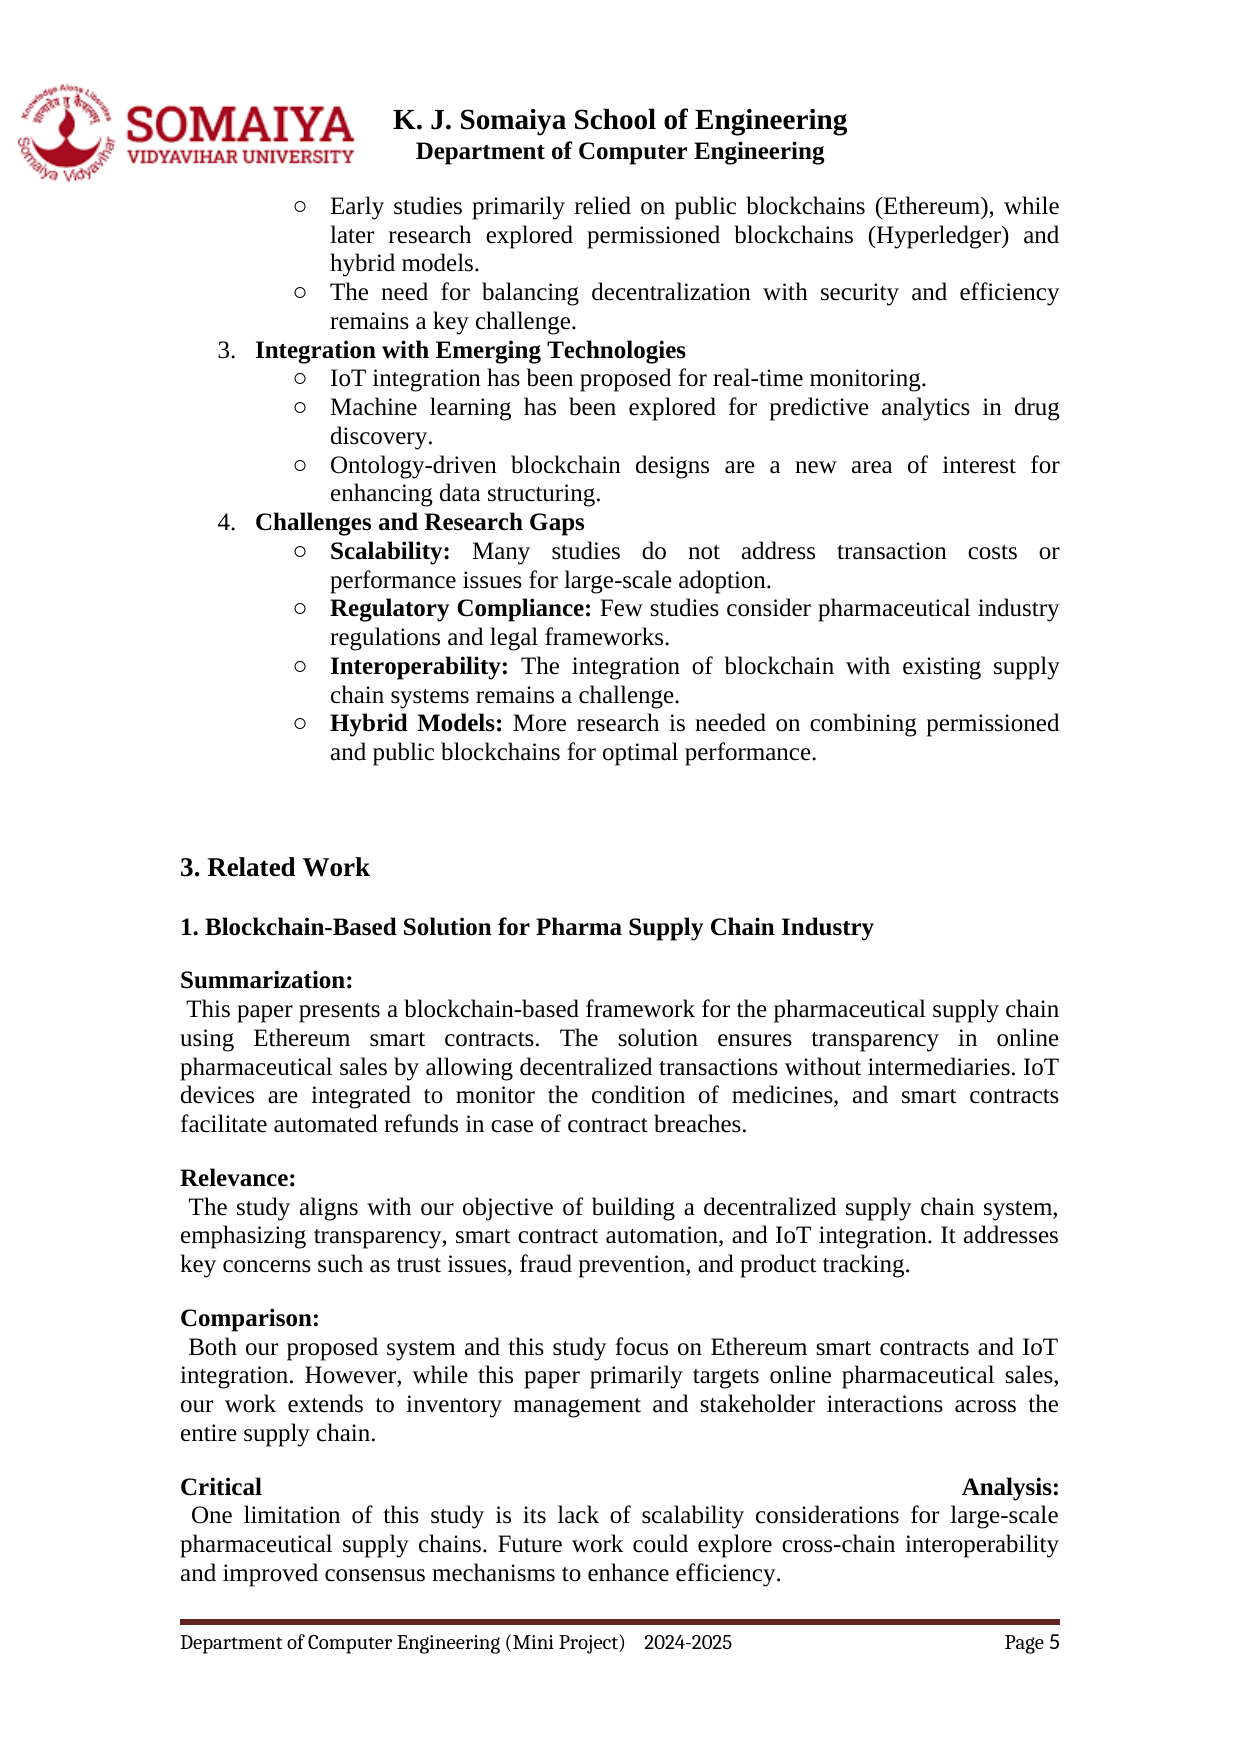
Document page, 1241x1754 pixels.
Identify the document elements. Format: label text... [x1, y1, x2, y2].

list Ontology-driven blockchain designs are a new area of interest for enhancing data structuring. [292, 450, 1060, 507]
list The need for balancing decentralization with security and efficiency remains a key challenge. [292, 277, 1060, 335]
list Integration with Emerging Technologies [217, 335, 1060, 363]
list IoT integration has been proposed for real-time monitoring. [292, 363, 1060, 392]
list Scalability: Many studies do not address transaction costs or performance issues for large-scale adoption. [292, 536, 1060, 593]
text Critical Analysis: One limitation of this study is its lack of scalability considerations for large-scale pharmaceutical supply chains. Future work could explore cross-chain interoperability and improved consensus mechanisms to enhance efficiency. [180, 1472, 1060, 1587]
list Early studies primarily relied on public blockchains (Ethereum), while later research explored permissioned blockchains (Hyperledger) and hybrid models. [292, 191, 1060, 277]
text Comparison: Both our proposed system and this study focus on Ethereum smart contracts and IoT integration. However, while this paper primarily targets online pharmaceutical sales, our work extends to inventory management and stakeholder interactions across the entire supply chain. [180, 1303, 1060, 1447]
list Challenges and Research Gaps [217, 507, 1060, 536]
list Hybrid Models: More research is needed on combining permissioned and public blockchains for optimal performance. [292, 708, 1060, 766]
text Relevance: The study aligns with our objective of building a decentralized supply chain system, emphasizing transparency, smart contract automation, and IoT integration. It addresses key concerns such as trust issues, fraud prevention, and product tracking. [180, 1163, 1060, 1278]
text 1. Blockchain-Based Solution for Pharma Supply Chain Industry​ [180, 912, 1060, 940]
list Machine learning has been explored for predictive analytics in drug discovery. [292, 392, 1060, 450]
list Interoperability: The integration of blockchain with existing supply chain systems remains a challenge. [292, 651, 1060, 708]
text Summarization: This paper presents a blockchain-based framework for the pharmaceutical supply chain using Ethereum smart contracts. The solution ensures transparency in online pharmaceutical sales by allowing decentralized transactions without intermediaries. IoT devices are integrated to monitor the condition of medicines, and smart contracts facilitate automated refunds in case of contract breaches. [180, 965, 1060, 1138]
list Regulatory Compliance: Few studies consider pharmaceutical industry regulations and legal frameworks. [292, 593, 1060, 651]
picture [9, 79, 362, 200]
text 3. Related Work [180, 851, 1060, 882]
